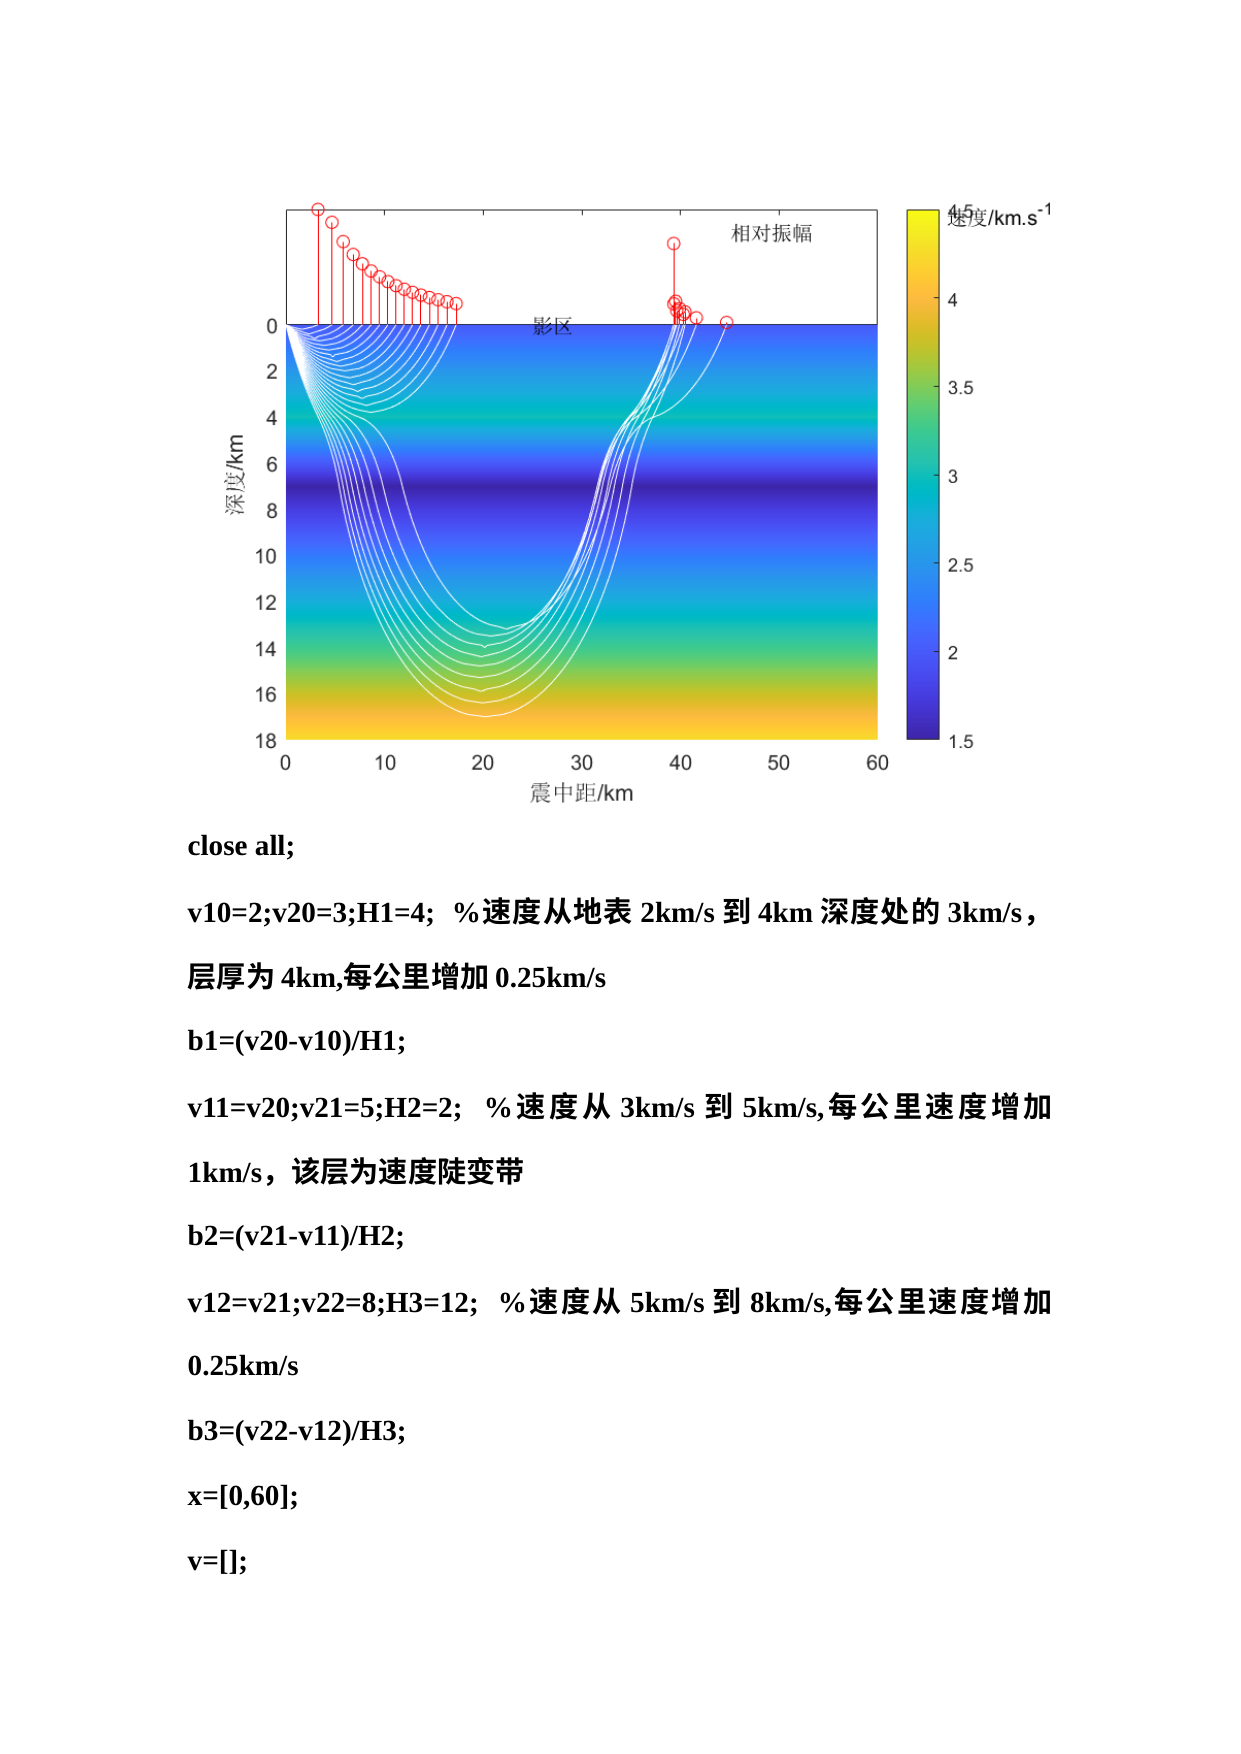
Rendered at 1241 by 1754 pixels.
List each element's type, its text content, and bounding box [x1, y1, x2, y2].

text v11=v20;v21=5;H2=2; %速度从3km/s到5km/s,每公里速度增加1km/s，该层为速度陡变带 [187, 1072, 1053, 1202]
text b2=(v21-v11)/H2; [187, 1202, 1053, 1267]
picture [187, 162, 1053, 811]
text x=[0,60]; [187, 1462, 1053, 1527]
text v10=2;v20=3;H1=4; %速度从地表2km/s到4km深度处的3km/s，层厚为4km,每公里增加0.25km/s [187, 877, 1053, 1007]
text b3=(v22-v12)/H3; [187, 1397, 1053, 1462]
text b1=(v20-v10)/H1; [187, 1007, 1053, 1072]
text v=[]; [187, 1527, 1053, 1592]
text v12=v21;v22=8;H3=12; %速度从5km/s到8km/s,每公里速度增加0.25km/s [187, 1267, 1053, 1397]
text close all; [187, 812, 1053, 877]
